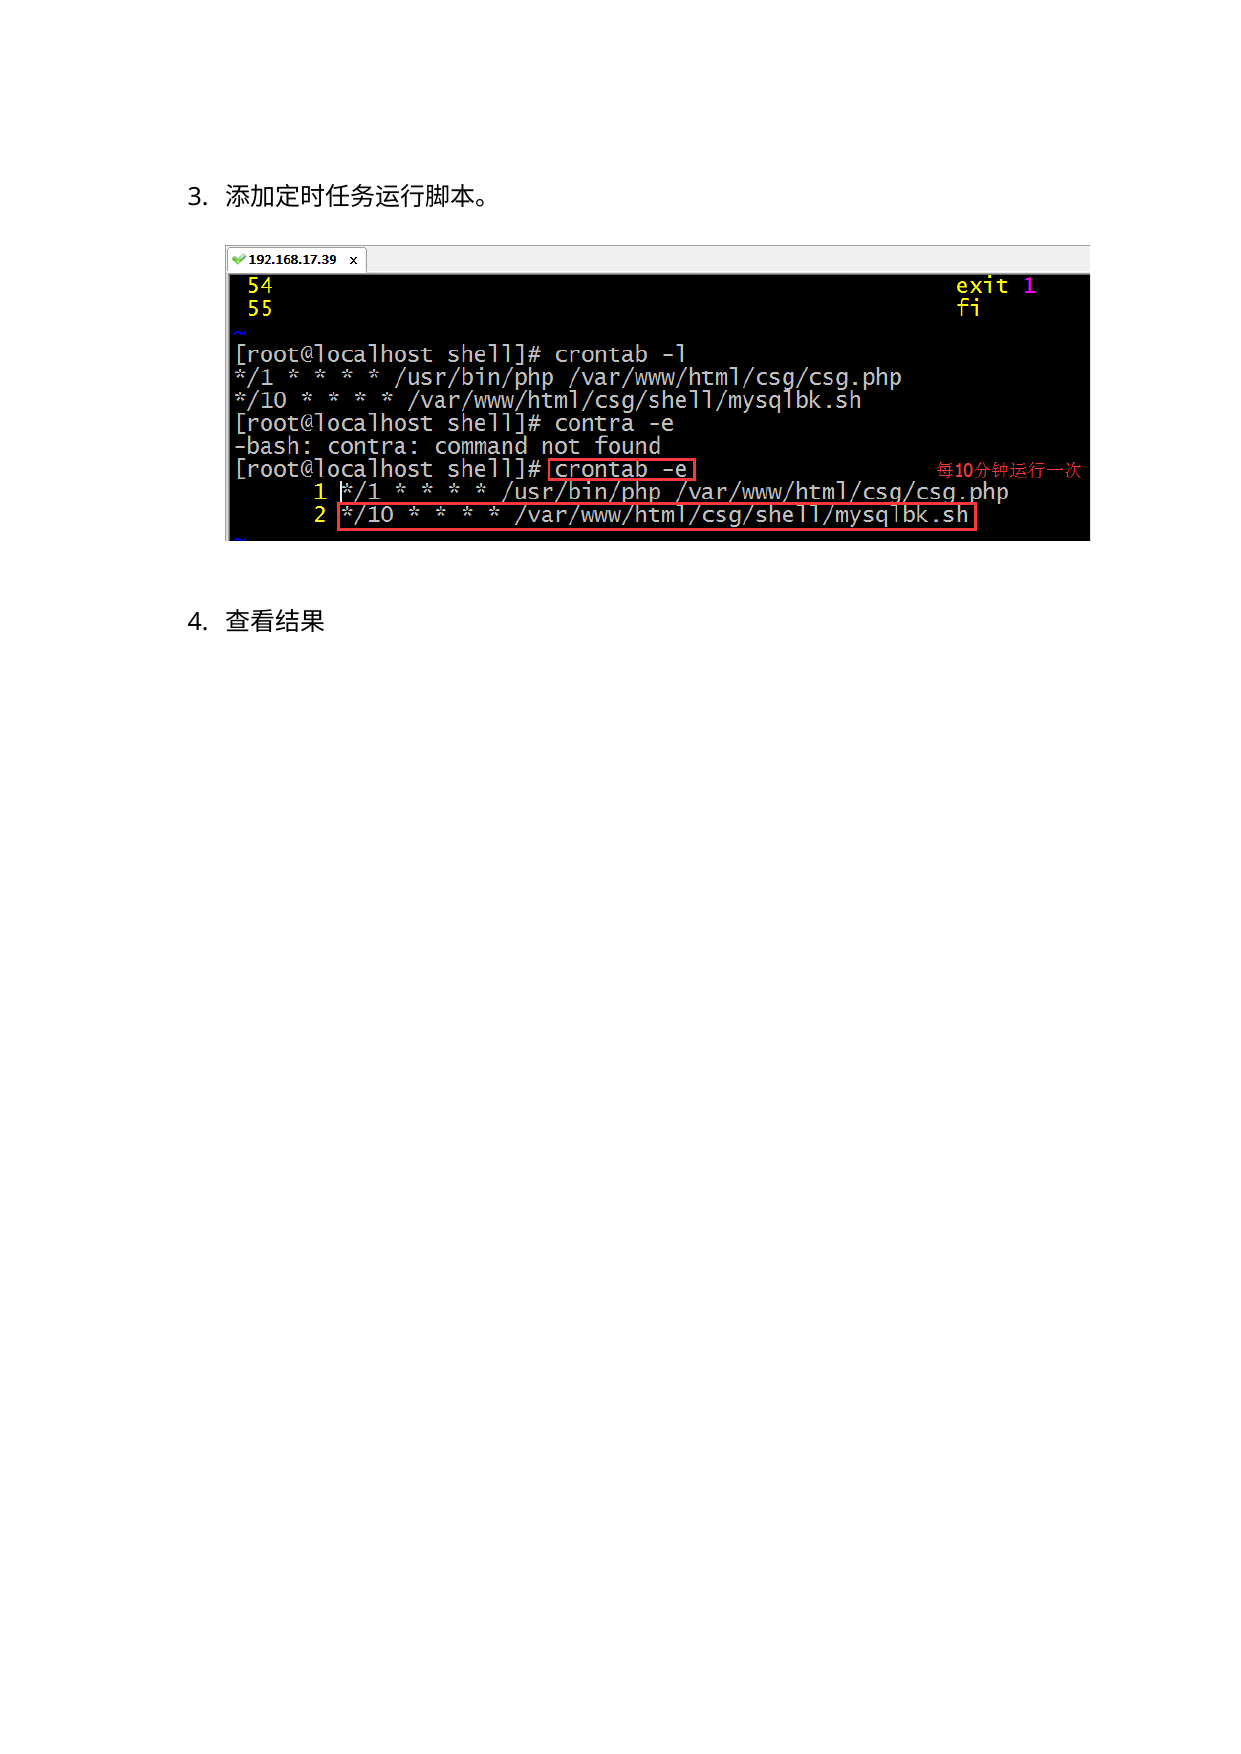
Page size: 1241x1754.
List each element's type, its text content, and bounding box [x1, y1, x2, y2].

list 添加定时任务运行脚本。 [187, 162, 1053, 227]
picture [225, 245, 1091, 541]
list 查看结果 [187, 587, 1053, 652]
